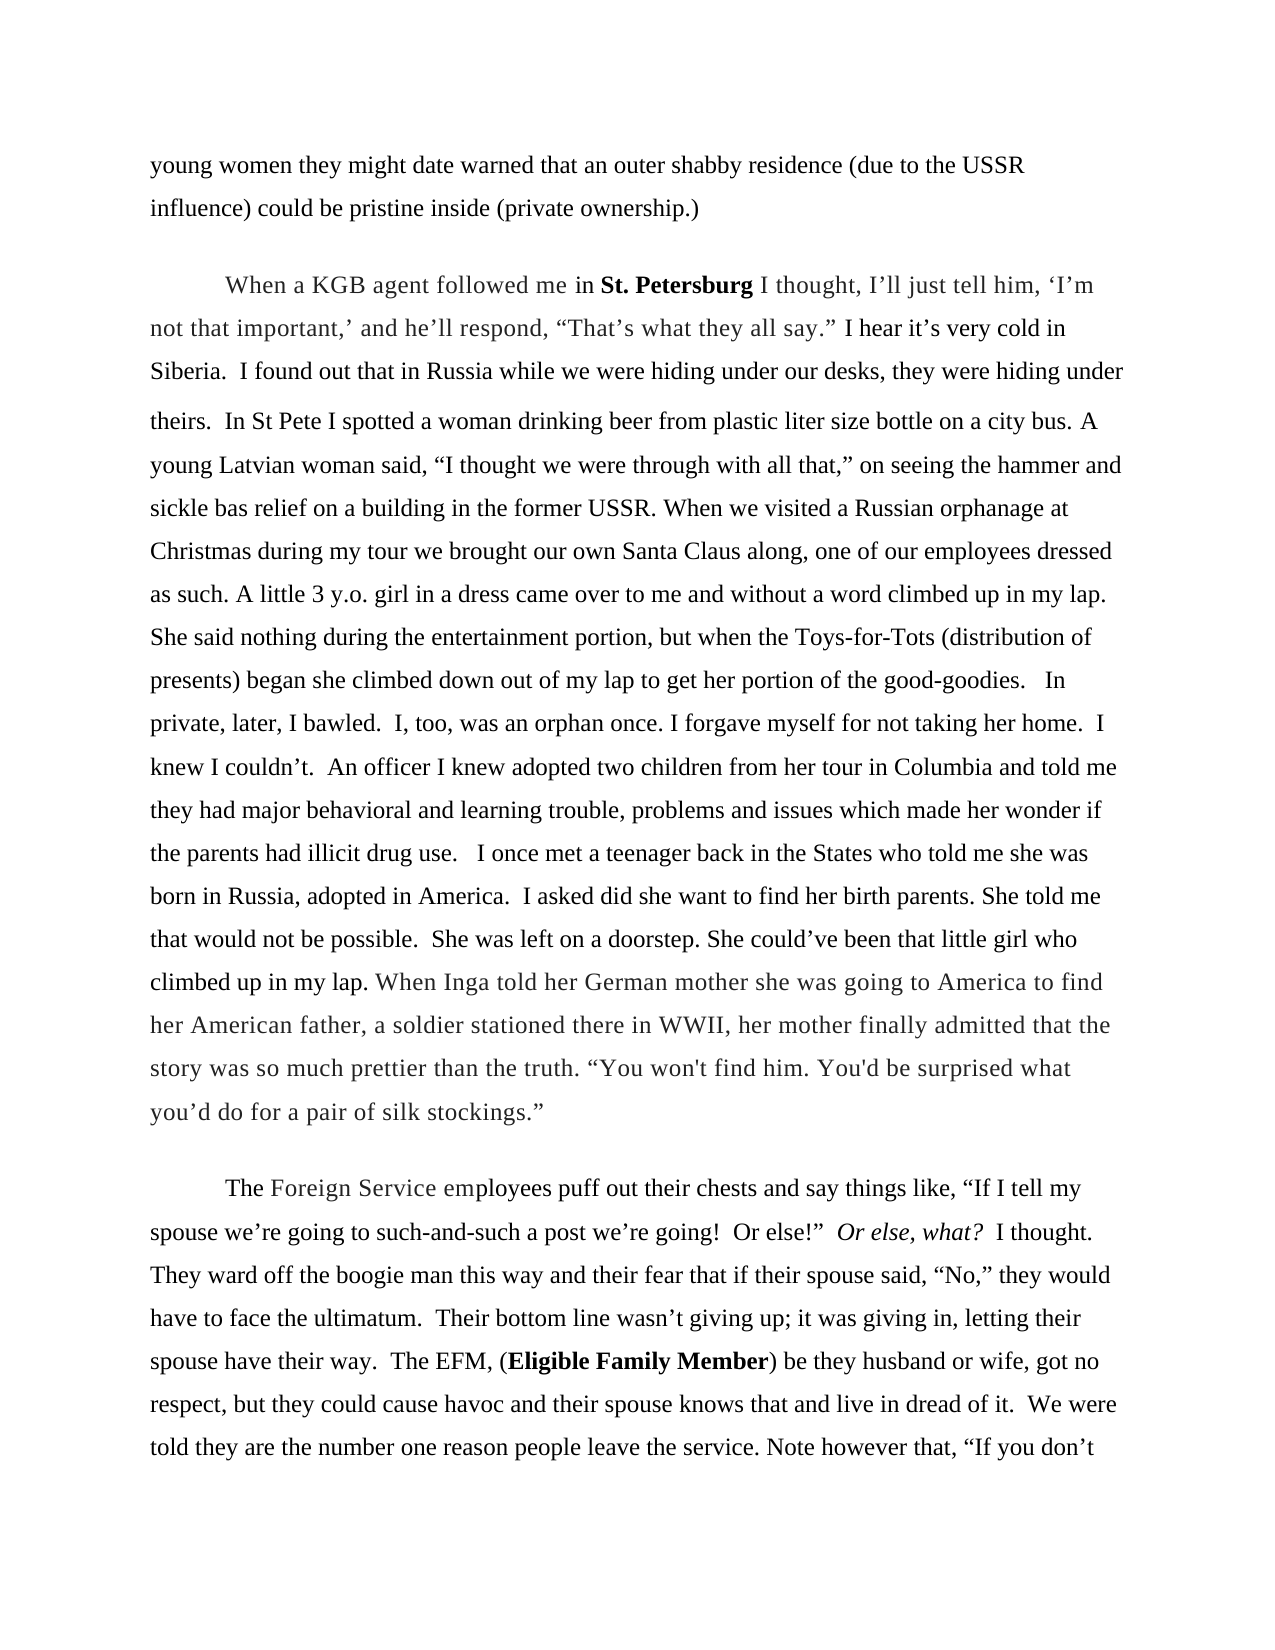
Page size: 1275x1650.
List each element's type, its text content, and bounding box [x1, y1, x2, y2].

text When a KGB agent followed me in St. Petersburg I thought, I’ll just tell him, ‘I’m not that important,’ and he’ll respond, “That’s what they all say.” I hear it’s very cold in Siberia. I found out that in Russia while we were hiding under our desks, they were hiding under theirs. In St Pete I spotted a woman drinking beer from plastic liter size bottle on a city bus. A young Latvian woman said, “I thought we were through with all that,” on seeing the hammer and sickle bas relief on a building in the former USSR. When we visited a Russian orphanage at Christmas during my tour we brought our own Santa Claus along, one of our employees dressed as such. A little 3 y.o. girl in a dress came over to me and without a word climbed up in my lap. She said nothing during the entertainment portion, but when the Toys-for-Tots (distribution of presents) began she climbed down out of my lap to get her portion of the good-goodies. In private, later, I bawled. I, too, was an orphan once. I forgave myself for not taking her home. I knew I couldn’t. An officer I knew adopted two children from her tour in Columbia and told me they had major behavioral and learning trouble, problems and issues which made her wonder if the parents had illicit drug use. I once met a teenager back in the States who told me she was born in Russia, adopted in America. I asked did she want to find her birth parents. She told me that would not be possible. She was left on a doorstep. She could’ve been that little girl who climbed up in my lap. When Inga told her German mother she was going to America to find her American father, a soldier stationed there in WWII, her mother finally admitted that the story was so much prettier than the truth. “You won't find him. You'd be surprised what you’d do for a pair of silk stockings.” [150, 270, 1125, 1125]
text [150, 150, 1125, 222]
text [150, 1173, 1125, 1461]
